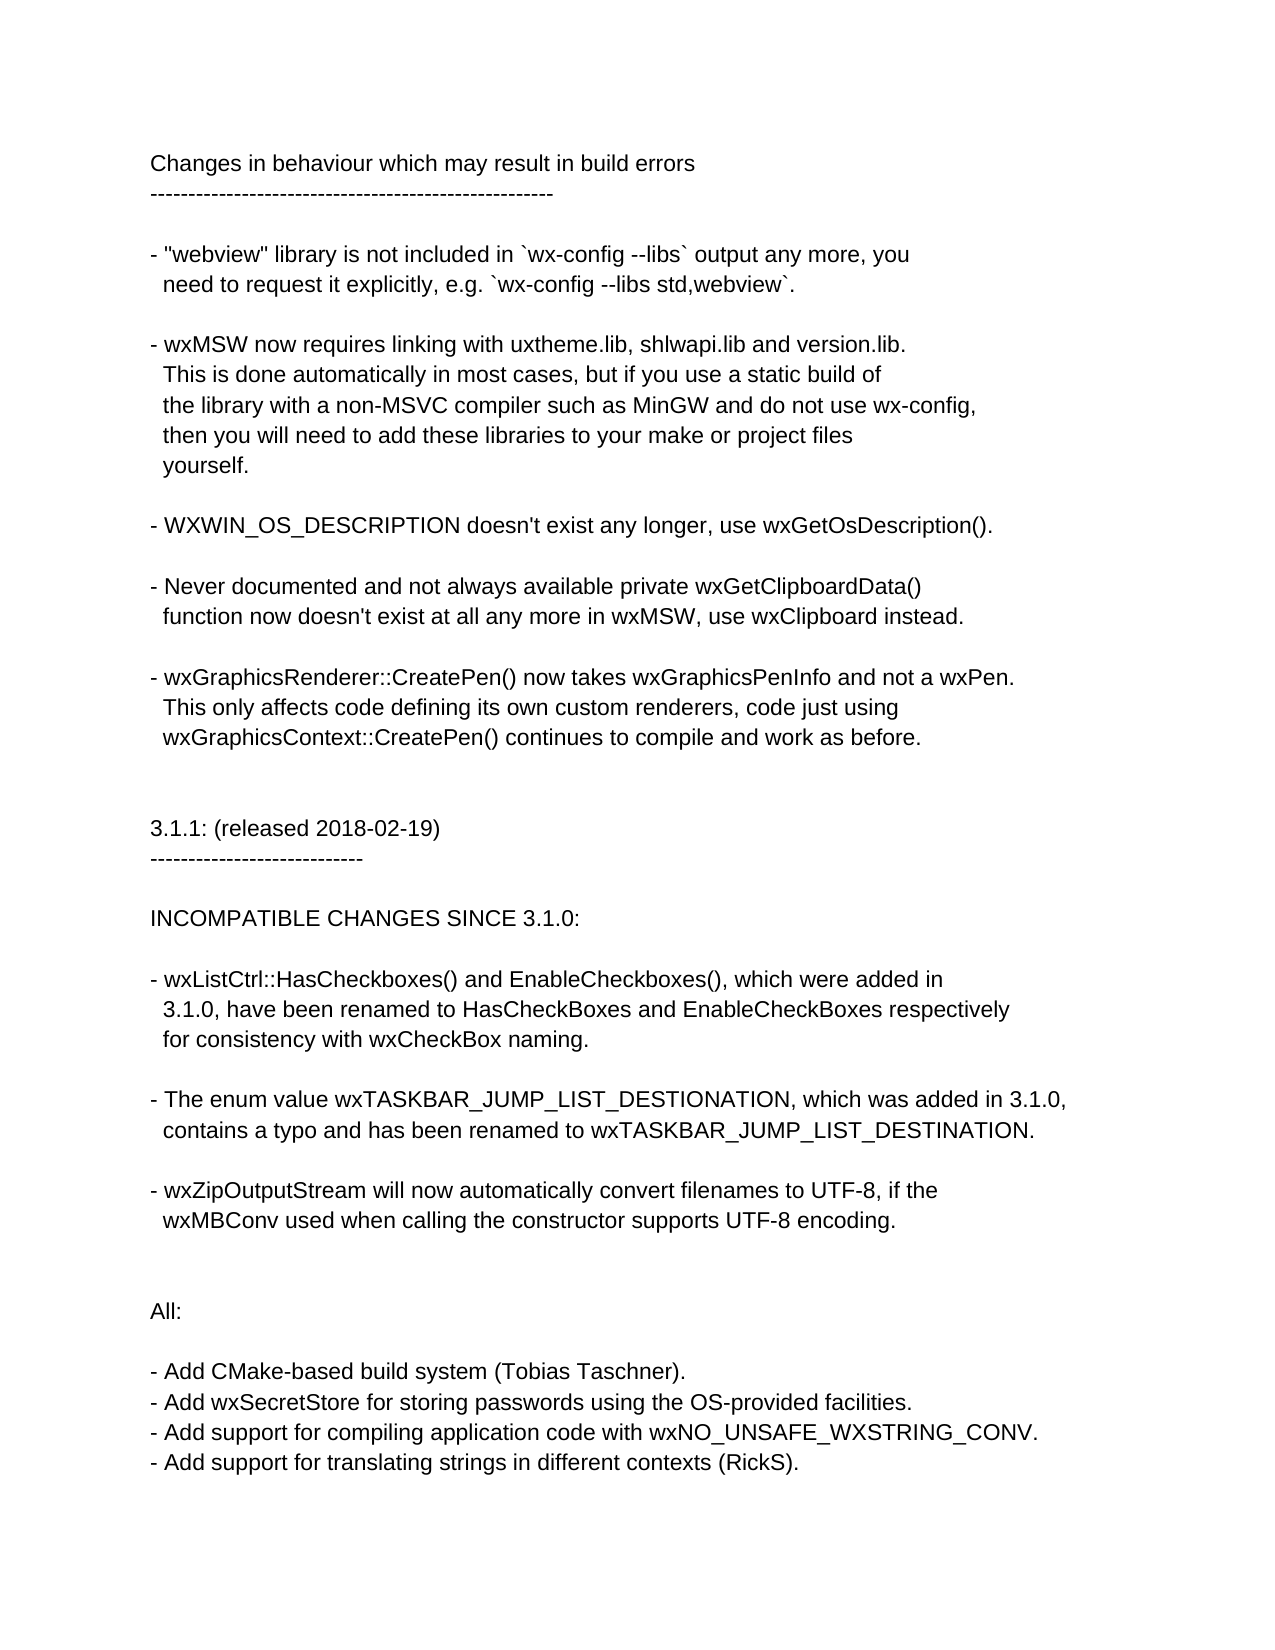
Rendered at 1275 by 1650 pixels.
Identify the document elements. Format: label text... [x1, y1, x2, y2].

text yourself. [150, 452, 1125, 478]
text - wxMSW now requires linking with uxtheme.lib, shlwapi.lib and version.lib. [150, 331, 1125, 358]
text ---------------------------- [150, 845, 1125, 871]
text - wxGraphicsRenderer::CreatePen() now takes wxGraphicsPenInfo and not a wxPen. [150, 663, 1125, 690]
text 3.1.0, have been renamed to HasCheckBoxes and EnableCheckBoxes respectively [150, 996, 1125, 1022]
text wxGraphicsContext::CreatePen() continues to compile and work as before. [150, 724, 1125, 750]
text - Add wxSecretStore for storing passwords using the OS-provided facilities. [150, 1388, 1125, 1415]
text wxMBConv used when calling the constructor supports UTF-8 encoding. [150, 1207, 1125, 1234]
text - "webview" library is not included in `wx-config --libs` output any more, you [150, 241, 1125, 267]
text - Add support for translating strings in different contexts (RickS). [150, 1449, 1125, 1475]
text the library with a non-MSVC compiler such as MinGW and do not use wx-config, [150, 392, 1125, 418]
text function now doesn't exist at all any more in wxMSW, use wxClipboard instead. [150, 603, 1125, 629]
text All: [150, 1298, 1125, 1324]
text - Never documented and not always available private wxGetClipboardData() [150, 573, 1125, 599]
text INCOMPATIBLE CHANGES SINCE 3.1.0: [150, 905, 1125, 932]
text - wxListCtrl::HasCheckboxes() and EnableCheckboxes(), which were added in [150, 966, 1125, 992]
text ----------------------------------------------------- [150, 180, 1125, 207]
text - The enum value wxTASKBAR_JUMP_LIST_DESTIONATION, which was added in 3.1.0, [150, 1086, 1125, 1113]
text This only affects code defining its own custom renderers, code just using [150, 694, 1125, 720]
text - wxZipOutputStream will now automatically convert filenames to UTF-8, if the [150, 1177, 1125, 1203]
text - Add CMake-based build system (Tobias Taschner). [150, 1358, 1125, 1385]
text Changes in behaviour which may result in build errors [150, 150, 1125, 176]
text - WXWIN_OS_DESCRIPTION doesn't exist any longer, use wxGetOsDescription(). [150, 512, 1125, 539]
text need to request it explicitly, e.g. `wx-config --libs std,webview`. [150, 271, 1125, 297]
text contains a typo and has been renamed to wxTASKBAR_JUMP_LIST_DESTINATION. [150, 1117, 1125, 1143]
text for consistency with wxCheckBox naming. [150, 1026, 1125, 1052]
text This is done automatically in most cases, but if you use a static build of [150, 361, 1125, 388]
text 3.1.1: (released 2018-02-19) [150, 814, 1125, 841]
text then you will need to add these libraries to your make or project files [150, 422, 1125, 448]
text - Add support for compiling application code with wxNO_UNSAFE_WXSTRING_CONV. [150, 1419, 1125, 1445]
